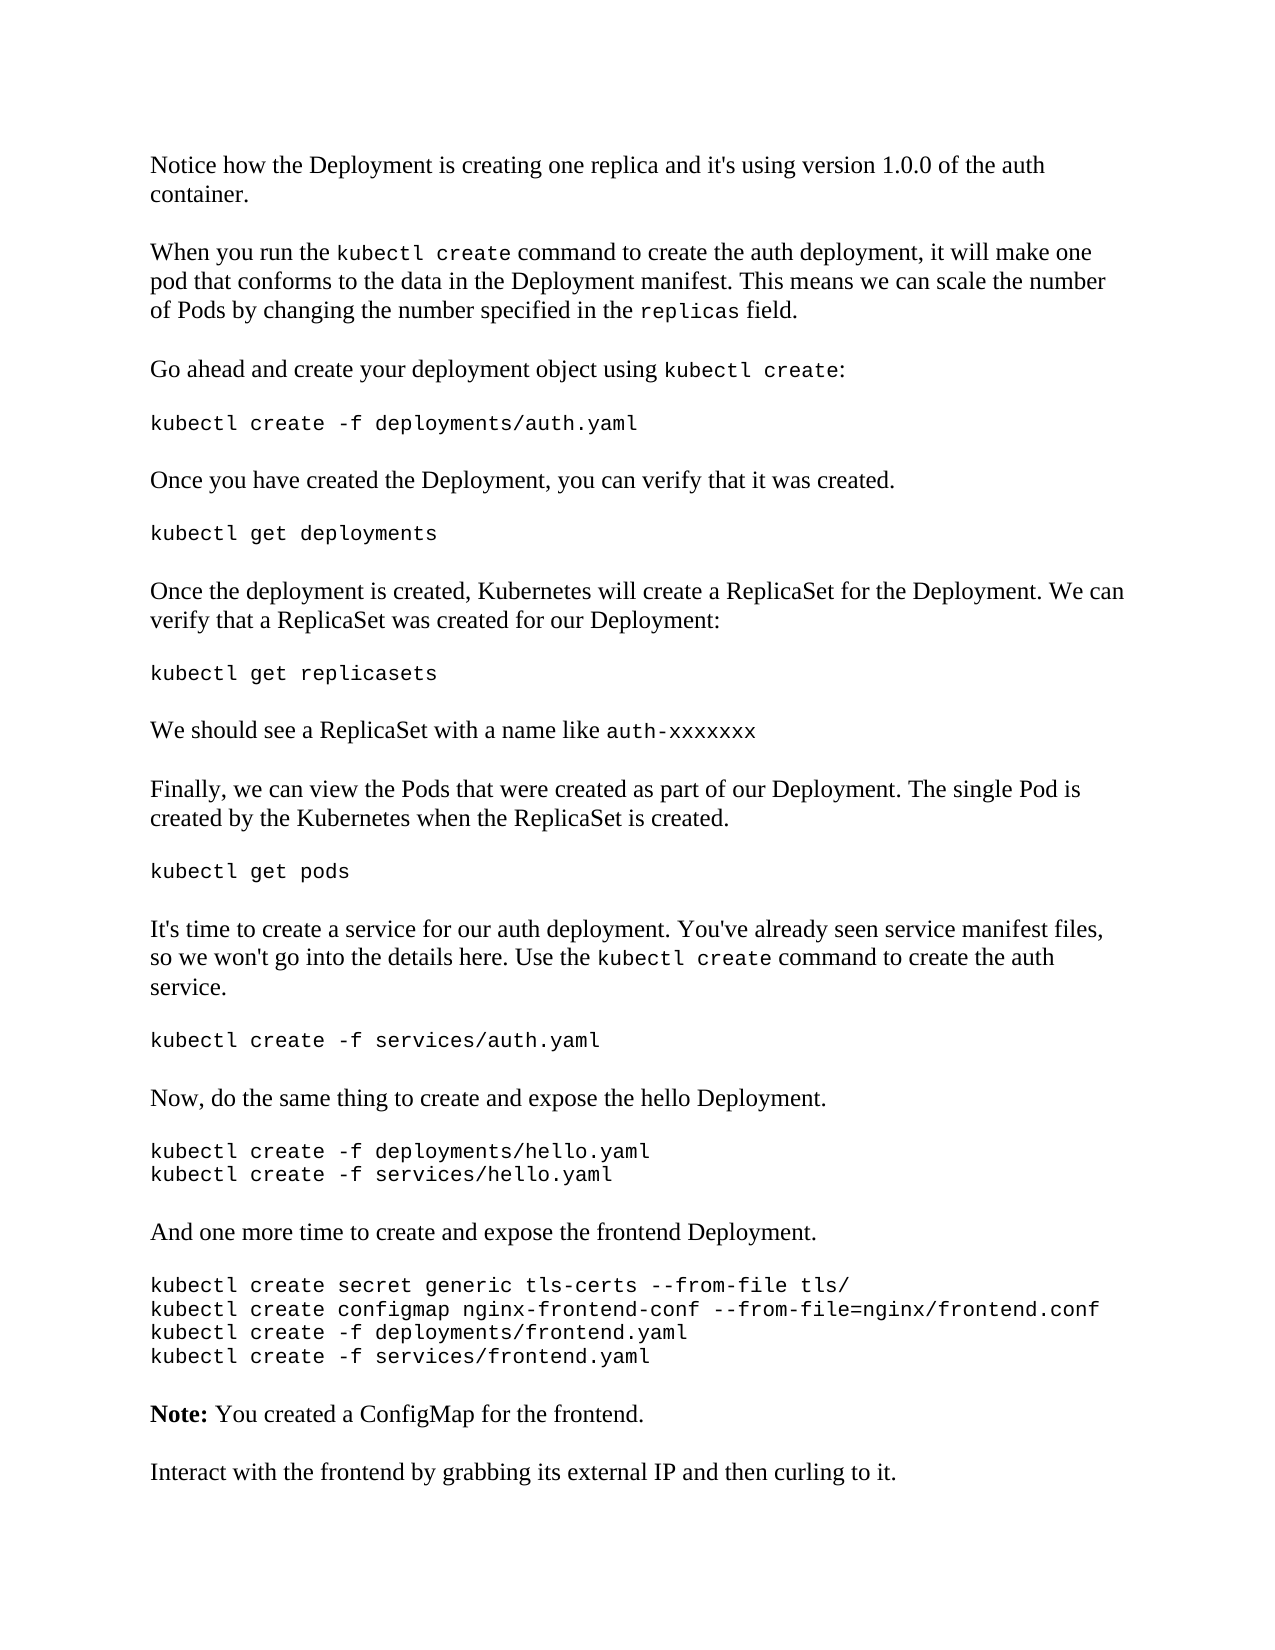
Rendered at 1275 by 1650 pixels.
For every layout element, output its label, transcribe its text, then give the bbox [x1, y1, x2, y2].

text kubectl get pods [150, 861, 1125, 884]
text Once the deployment is created, Kubernetes will create a ReplicaSet for the Deployment. We can verify that a ReplicaSet was created for our Deployment: [150, 576, 1125, 633]
text kubectl create -f deployments/frontend.yaml [150, 1322, 1125, 1346]
text Finally, we can view the Pods that were created as part of our Deployment. The single Pod is created by the Kubernetes when the ReplicaSet is created. [150, 774, 1125, 832]
text kubectl create -f services/auth.yaml [150, 1030, 1125, 1054]
text Now, do the same thing to create and expose the hello Deployment. [150, 1083, 1125, 1112]
text kubectl create secret generic tls-certs --from-file tls/ [150, 1275, 1125, 1299]
text kubectl create -f services/hello.yaml [150, 1164, 1125, 1188]
text kubectl create -f services/frontend.yaml [150, 1346, 1125, 1370]
text We should see a ReplicaSet with a name like auth-xxxxxxx [150, 716, 1125, 745]
text Notice how the Deployment is creating one replica and it's using version 1.0.0 of the auth container. [150, 150, 1125, 207]
text kubectl create -f deployments/hello.yaml [150, 1141, 1125, 1164]
text Once you have created the Deployment, you can verify that it was created. [150, 465, 1125, 494]
text kubectl get replicasets [150, 663, 1125, 686]
text kubectl create configmap nginx-frontend-conf --from-file=nginx/frontend.conf [150, 1299, 1125, 1322]
text Go ahead and create your deployment object using kubectl create: [150, 354, 1125, 383]
text kubectl create -f deployments/auth.yaml [150, 412, 1125, 436]
text kubectl get deployments [150, 523, 1125, 547]
text When you run the kubectl create command to create the auth deployment, it will make one pod that conforms to the data in the Deployment manifest. This means we can scale the number of Pods by changing the number specified in the replicas field. [150, 237, 1125, 324]
text It's time to create a service for our auth deployment. You've already seen service manifest files, so we won't go into the details here. Use the kubectl create command to create the auth service. [150, 914, 1125, 1001]
text Interact with the frontend by grabbing its external IP and then curling to it. [150, 1457, 1125, 1486]
text Note: You created a ConfigMap for the frontend. [150, 1399, 1125, 1428]
text And one more time to create and expose the frontend Deployment. [150, 1217, 1125, 1246]
